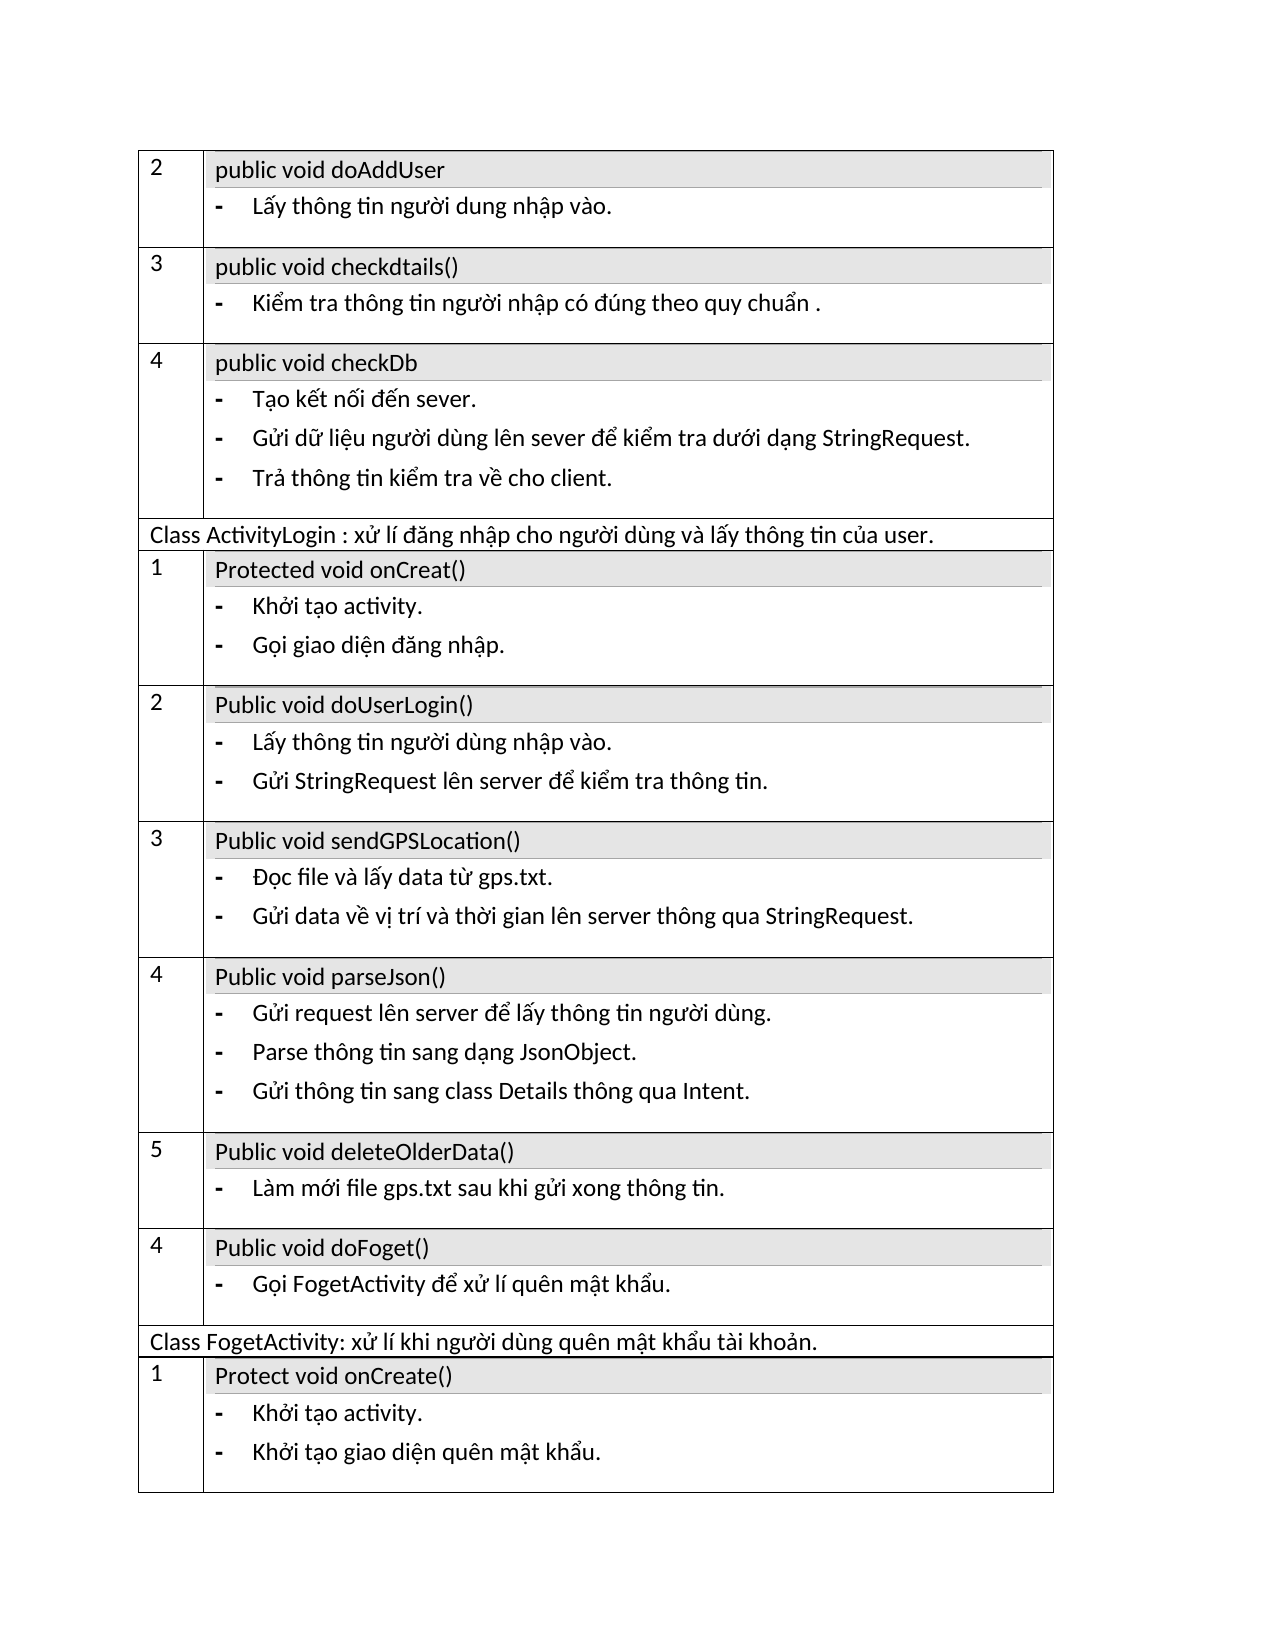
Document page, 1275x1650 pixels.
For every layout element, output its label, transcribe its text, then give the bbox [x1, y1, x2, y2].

table_cell Public void doFoget() Gọi FogetActivity để xử lí quên mật khẩu. [204, 1229, 1053, 1325]
table_cell 3 [139, 248, 203, 343]
table_cell Public void parseJson() Gửi request lên server để lấy thông tin người dùng. Parse thông tin sang dạng JsonObject. Gửi thông tin sang class Details thông qua Intent. [204, 958, 1053, 1132]
table_cell 4 [139, 958, 203, 1132]
table_cell Public void deleteOlderData() Làm mới file gps.txt sau khi gửi xong thông tin. [204, 1133, 1053, 1228]
table_cell Class ActivityLogin : xử lí đăng nhập cho người dùng và lấy thông tin của user. [139, 519, 1053, 549]
table_cell 1 [139, 1358, 203, 1492]
table_cell 4 [139, 1229, 203, 1325]
table_cell Public void doUserLogin() Lấy thông tin người dùng nhập vào. Gửi StringRequest lên server để kiểm tra thông tin. [204, 686, 1053, 821]
table_cell 1 [139, 551, 203, 685]
table_cell Protected void onCreat() Khởi tạo activity. Gọi giao diện đăng nhập. [204, 551, 1053, 685]
table_cell Public void sendGPSLocation() Đọc file và lấy data từ gps.txt. Gửi data về vị trí và thời gian lên server thông qua StringRequest. [204, 822, 1053, 957]
table_cell Class FogetActivity: xử lí khi người dùng quên mật khẩu tài khoản. [139, 1326, 1053, 1356]
table_cell 5 [139, 1133, 203, 1228]
table_cell public void checkDb Tạo kết nối đến sever. Gửi dữ liệu người dùng lên sever để kiểm tra dưới dạng StringRequest. Trả thông tin kiểm tra về cho client. [204, 344, 1053, 518]
table_cell 2 [139, 686, 203, 821]
table_cell public void doAddUser Lấy thông tin người dung nhập vào. [204, 151, 1053, 247]
table_cell Protect void onCreate() Khởi tạo activity. Khởi tạo giao diện quên mật khẩu. [204, 1358, 1053, 1492]
table_cell 2 [139, 151, 203, 247]
table_cell public void checkdtails() Kiểm tra thông tin người nhập có đúng theo quy chuẩn . [204, 248, 1053, 343]
table_cell 3 [139, 822, 203, 957]
table_cell 4 [139, 344, 203, 518]
